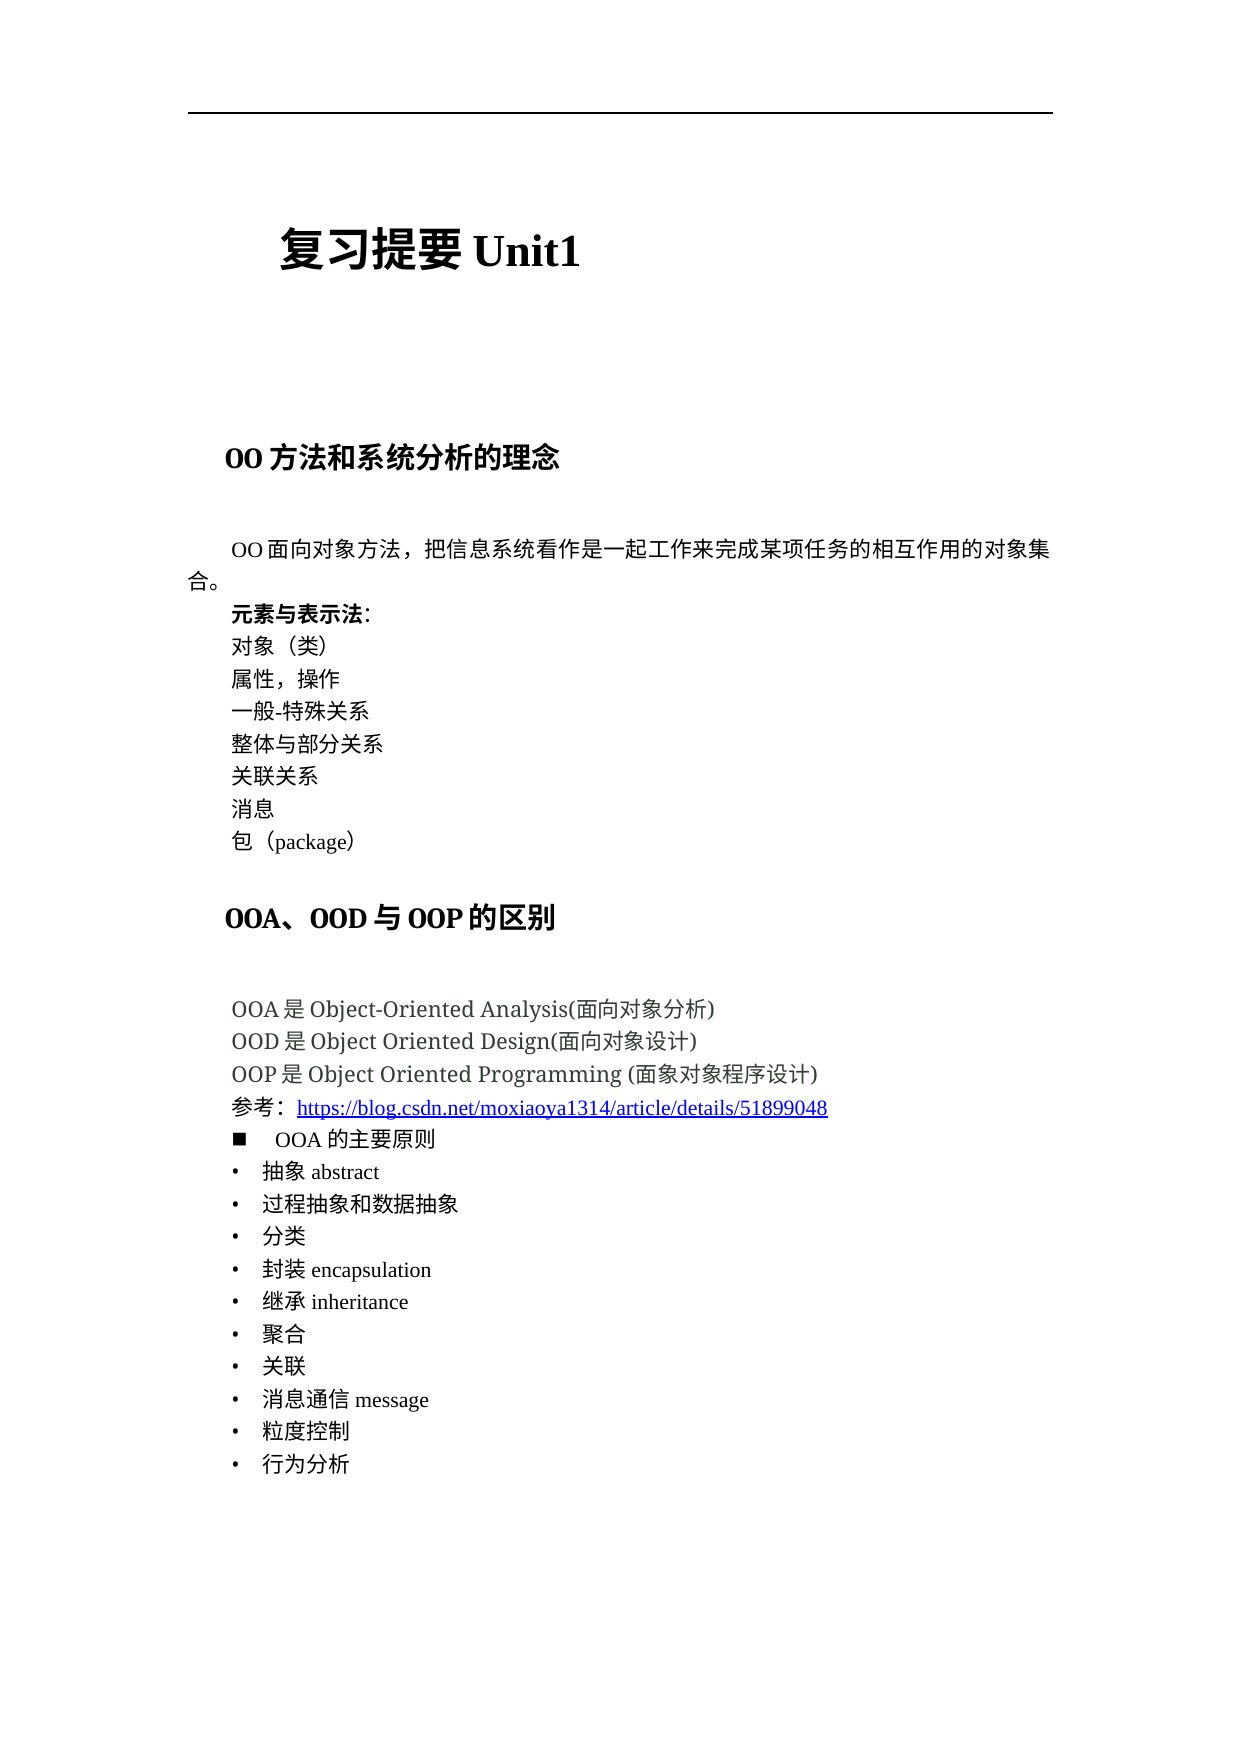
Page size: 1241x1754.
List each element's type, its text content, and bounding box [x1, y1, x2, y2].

list 行为分析 [187, 1447, 1053, 1479]
list 过程抽象和数据抽象 [187, 1187, 1053, 1219]
list 聚合 [187, 1317, 1053, 1349]
list 继承 inheritance [187, 1284, 1053, 1317]
list OOA的主要原则 [187, 1122, 1053, 1154]
text 参考：https://blog.csdn.net/moxiaoya1314/article/details/51899048 [231, 1089, 1053, 1122]
text OOD是Object Oriented Design(面向对象设计) [231, 1024, 1053, 1057]
text 包（package） [187, 824, 1053, 856]
text OOA是Object-Oriented Analysis(面向对象分析) [707, 992, 1053, 1024]
text 对象（类） [187, 629, 1053, 661]
list 抽象 abstract [187, 1154, 1053, 1187]
subtitle 复习提要Unit1 [187, 197, 1053, 295]
text 属性，操作 [187, 661, 1053, 694]
subtitle OO 方法和系统分析的理念 [225, 423, 1053, 488]
text OO面向对象方法，把信息系统看作是一起工作来完成某项任务的相互作用的对象集合。 [187, 531, 1053, 596]
text 关联关系 [187, 759, 1053, 791]
list 封装 encapsulation [187, 1252, 1053, 1284]
list 消息通信 message [187, 1382, 1053, 1414]
text 一般-特殊关系 [187, 694, 1053, 726]
text OOP是Object Oriented Programming (面象对象程序设计) [810, 1057, 1053, 1089]
text 整体与部分关系 [187, 726, 1053, 759]
subtitle OOA、OOD与OOP的区别 [225, 883, 1053, 948]
list 关联 [187, 1349, 1053, 1382]
text 消息 [187, 791, 1053, 824]
text 元素与表示法： [187, 596, 1053, 629]
list 分类 [187, 1219, 1053, 1252]
list 粒度控制 [187, 1414, 1053, 1447]
